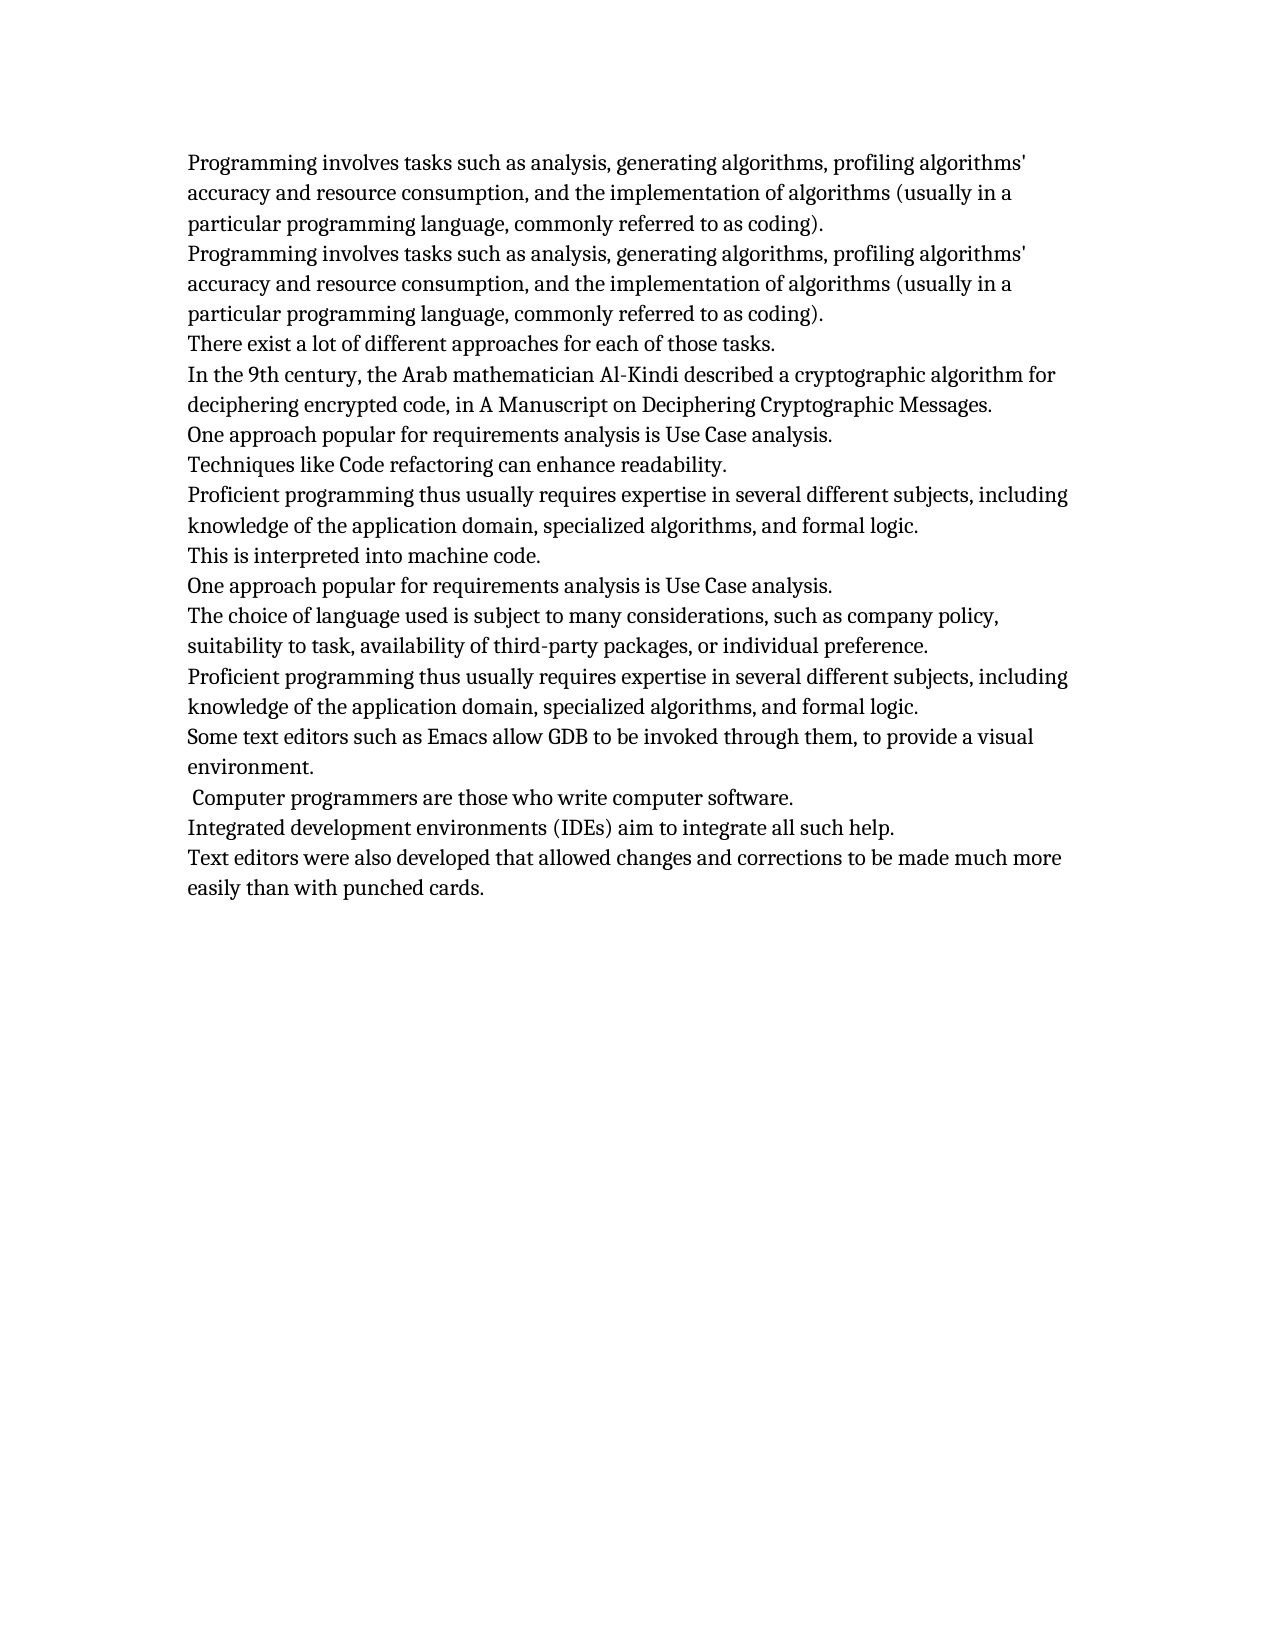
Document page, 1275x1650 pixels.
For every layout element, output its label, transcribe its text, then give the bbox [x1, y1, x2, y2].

text Programming involves tasks such as analysis, generating algorithms, profiling algorithms' accuracy and resource consumption, and the implementation of algorithms (usually in a particular programming language, commonly referred to as coding). Programming involves tasks such as analysis, generating algorithms, profiling algorithms' accuracy and resource consumption, and the implementation of algorithms (usually in a particular programming language, commonly referred to as coding). There exist a lot of different approaches for each of those tasks. In the 9th century, the Arab mathematician Al-Kindi described a cryptographic algorithm for deciphering encrypted code, in A Manuscript on Deciphering Cryptographic Messages. One approach popular for requirements analysis is Use Case analysis. Techniques like Code refactoring can enhance readability. Proficient programming thus usually requires expertise in several different subjects, including knowledge of the application domain, specialized algorithms, and formal logic. This is interpreted into machine code. One approach popular for requirements analysis is Use Case analysis. The choice of language used is subject to many considerations, such as company policy, suitability to task, availability of third-party packages, or individual preference. Proficient programming thus usually requires expertise in several different subjects, including knowledge of the application domain, specialized algorithms, and formal logic. Some text editors such as Emacs allow GDB to be invoked through them, to provide a visual environment. Computer programmers are those who write computer software. Integrated development environments (IDEs) aim to integrate all such help. Text editors were also developed that allowed changes and corrections to be made much more easily than with punched cards. [187, 150, 1087, 901]
